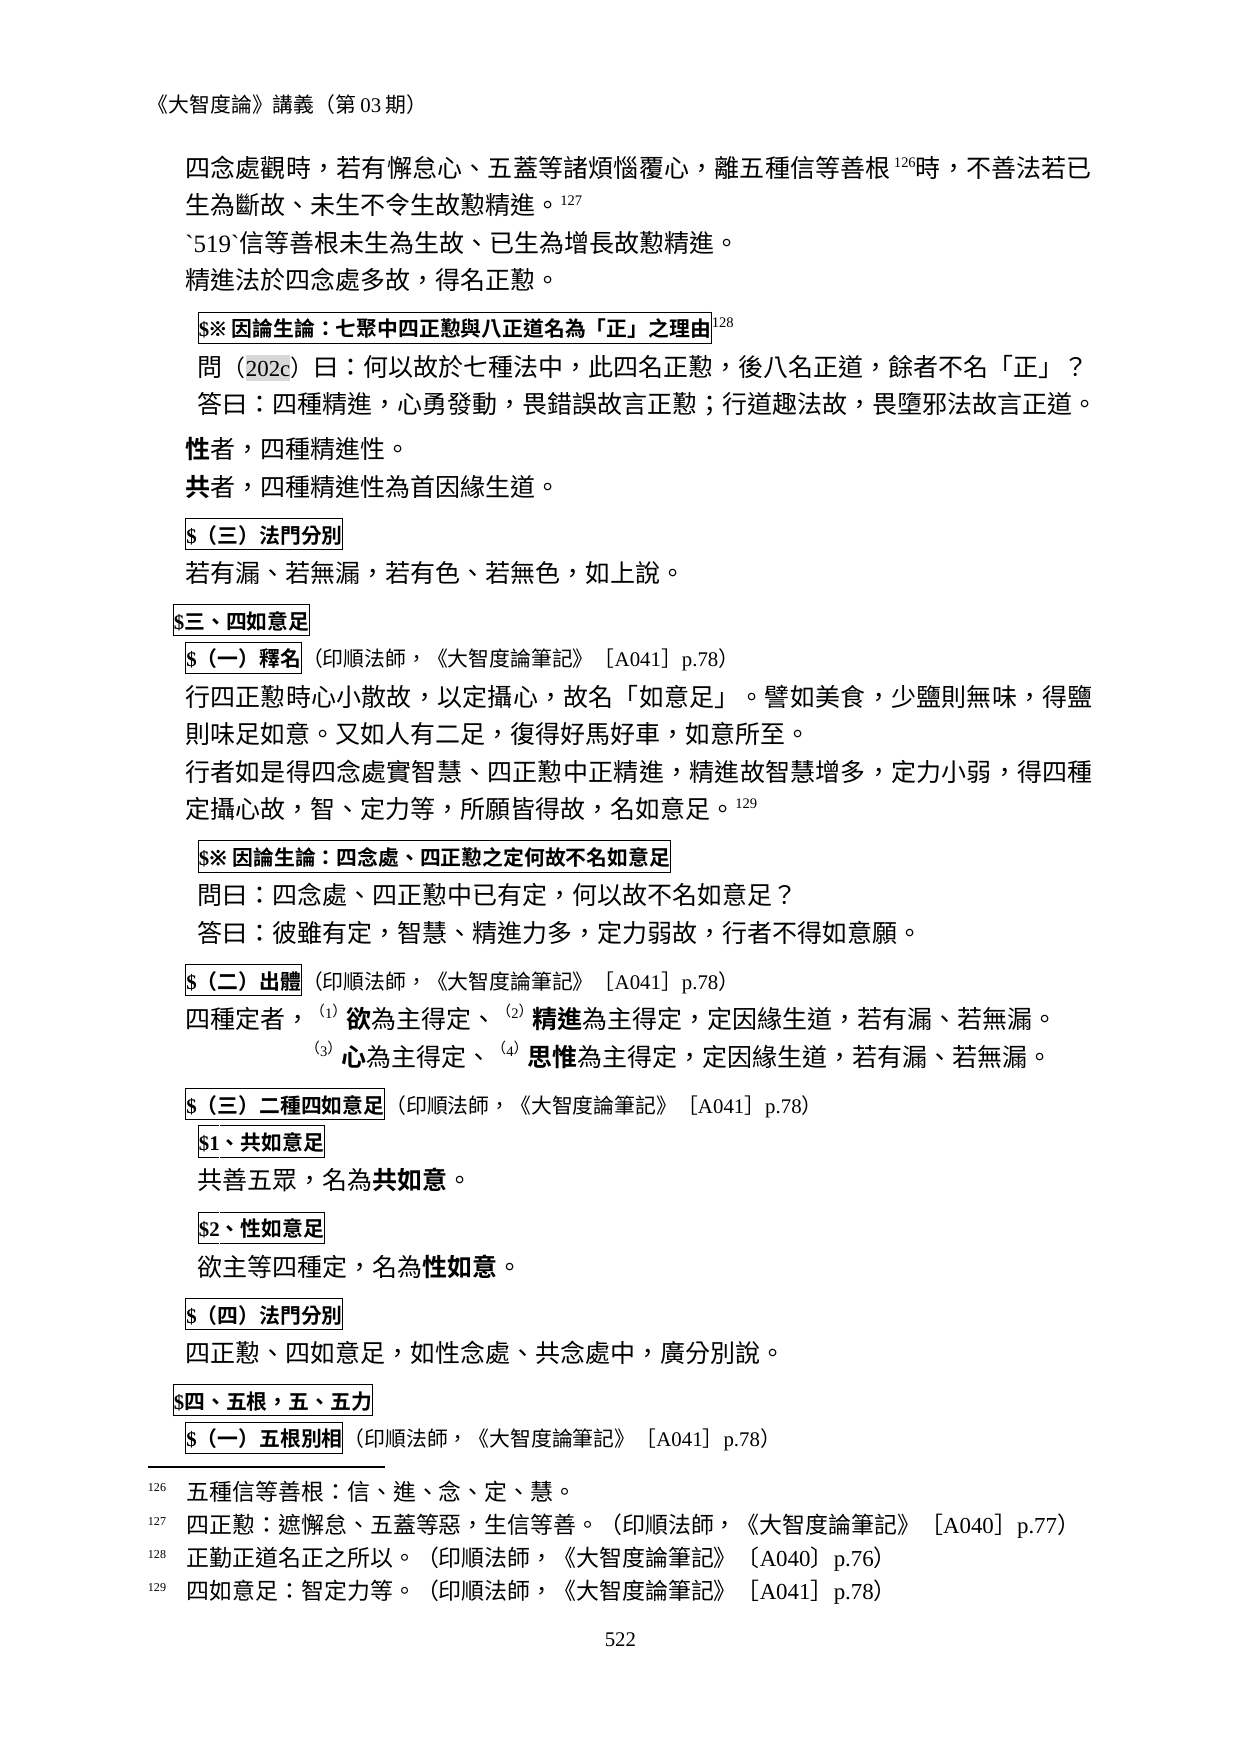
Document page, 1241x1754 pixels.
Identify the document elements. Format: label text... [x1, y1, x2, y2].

text $（一）釋名（印順法師，《大智度論筆記》［A041］p.78） [185, 639, 1092, 676]
text $※ 因論生論：四念處、四正懃之定何故不名如意足 [198, 838, 1092, 875]
text 共善五眾，名為共如意。 [198, 1160, 1092, 1198]
text 答曰：四種精進，心勇發動，畏錯誤故言正懃；行道趣法故，畏墮邪法故言正道。 [198, 384, 1092, 421]
text 答曰：彼雖有定，智慧、精進力多，定力弱故，行者不得如意願。 [198, 913, 1092, 950]
text 性者，四種精進性。 [185, 429, 1092, 466]
text 精進法於四念處多故，得名正懃。 [185, 260, 1092, 298]
text 問（）曰：何以故於七種法中，此四名正懃，後八名正道，餘者不名「正」？ [198, 346, 1092, 384]
text （3）心為主得定、（4）思惟為主得定，定因緣生道，若有漏、若無漏。 [305, 1036, 1092, 1074]
text $四、五根，五、五力 [173, 1381, 1092, 1419]
text $2、性如意足 [198, 1209, 1092, 1246]
text 問曰：四念處、四正懃中已有定，何以故不名如意足？ [198, 875, 1092, 913]
text 行四正懃時心小散故，以定攝心，故名「如意足」。譬如美食，少鹽則無味，得鹽則味足如意。又如人有二足，復得好馬好車，如意所至。 [185, 676, 1092, 751]
text 四種定者，（1）欲為主得定、（2）精進為主得定，定因緣生道，若有漏、若無漏。 [185, 999, 1092, 1036]
text `519`信等善根未生為生故、已生為增長故懃精進。 [185, 223, 1092, 260]
text $1、共如意足 [198, 1123, 1092, 1160]
text 若有漏、若無漏，若有色、若無色，如上說。 [185, 553, 1092, 590]
text 欲主等四種定，名為性如意。 [198, 1246, 1092, 1284]
text $（三）二種四如意足（印順法師，《大智度論筆記》［A041］p.78） [185, 1085, 1092, 1123]
text $（一）五根別相（印順法師，《大智度論筆記》［A041］p.78） [185, 1419, 1092, 1456]
text $（二）出體（印順法師，《大智度論筆記》［A041］p.78） [185, 961, 1092, 999]
text 共者，四種精進性為首因緣生道。 [185, 466, 1092, 504]
text $三、四如意足 [173, 601, 1092, 639]
text $※ 因論生論：七聚中四正懃與八正道名為「正」之理由 [198, 309, 1092, 346]
text 四念處觀時，若有懈怠心、五蓋等諸煩惱覆心，離五種信等善根時，不善法若已生為斷故、未生不令生故懃精進。 [185, 148, 1092, 223]
text $（三）法門分別 [185, 515, 1092, 553]
text 四正懃、四如意足，如性念處、共念處中，廣分別說。 [185, 1333, 1092, 1370]
text 行者如是得四念處實智慧、四正懃中正精進，精進故智慧增多，定力小弱，得四種定攝心故，智、定力等，所願皆得故，名如意足。 [185, 751, 1092, 826]
text $（四）法門分別 [185, 1295, 1092, 1333]
